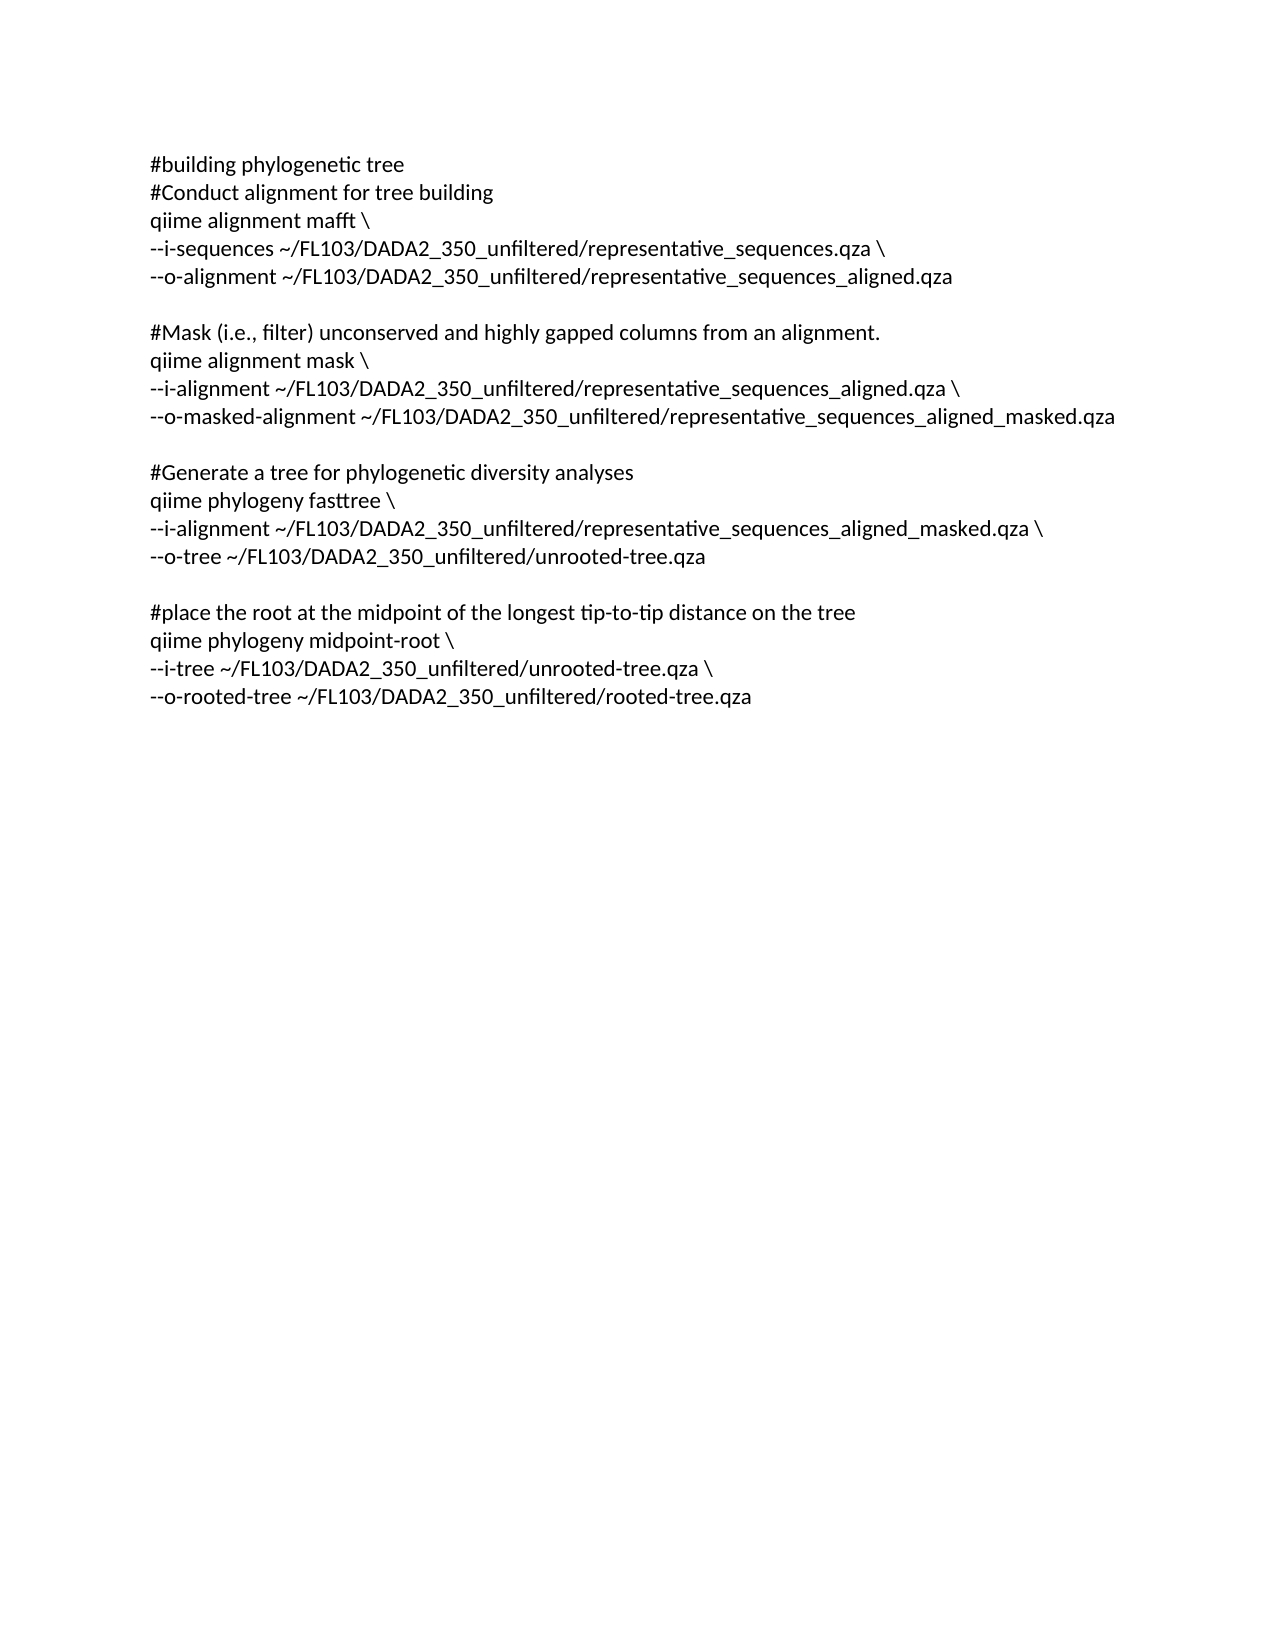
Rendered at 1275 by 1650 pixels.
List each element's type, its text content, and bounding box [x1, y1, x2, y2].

text #place the root at the midpoint of the longest tip-to-tip distance on the tree [150, 598, 1125, 626]
text qiime phylogeny midpoint-root \ [150, 626, 1125, 654]
text --o-masked-alignment ~/FL103/DADA2_350_unfiltered/representative_sequences_aligned_masked.qza [150, 402, 1125, 430]
text qiime alignment mafft \ [150, 206, 1125, 234]
text --i-sequences ~/FL103/DADA2_350_unfiltered/representative_sequences.qza \ [150, 234, 1125, 262]
text #building phylogenetic tree [150, 150, 1125, 178]
text qiime alignment mask \ [150, 346, 1125, 374]
text --o-rooted-tree ~/FL103/DADA2_350_unfiltered/rooted-tree.qza [150, 682, 1125, 710]
text #Generate a tree for phylogenetic diversity analyses [150, 458, 1125, 486]
text --i-tree ~/FL103/DADA2_350_unfiltered/unrooted-tree.qza \ [150, 654, 1125, 682]
text #Mask (i.e., filter) unconserved and highly gapped columns from an alignment. [150, 318, 1125, 346]
text #Conduct alignment for tree building [150, 178, 1125, 206]
text qiime phylogeny fasttree \ [150, 486, 1125, 514]
text --i-alignment ~/FL103/DADA2_350_unfiltered/representative_sequences_aligned_masked.qza \ [150, 514, 1125, 542]
text --o-tree ~/FL103/DADA2_350_unfiltered/unrooted-tree.qza [150, 542, 1125, 570]
text --o-alignment ~/FL103/DADA2_350_unfiltered/representative_sequences_aligned.qza [150, 262, 1125, 290]
text --i-alignment ~/FL103/DADA2_350_unfiltered/representative_sequences_aligned.qza \ [150, 374, 1125, 402]
